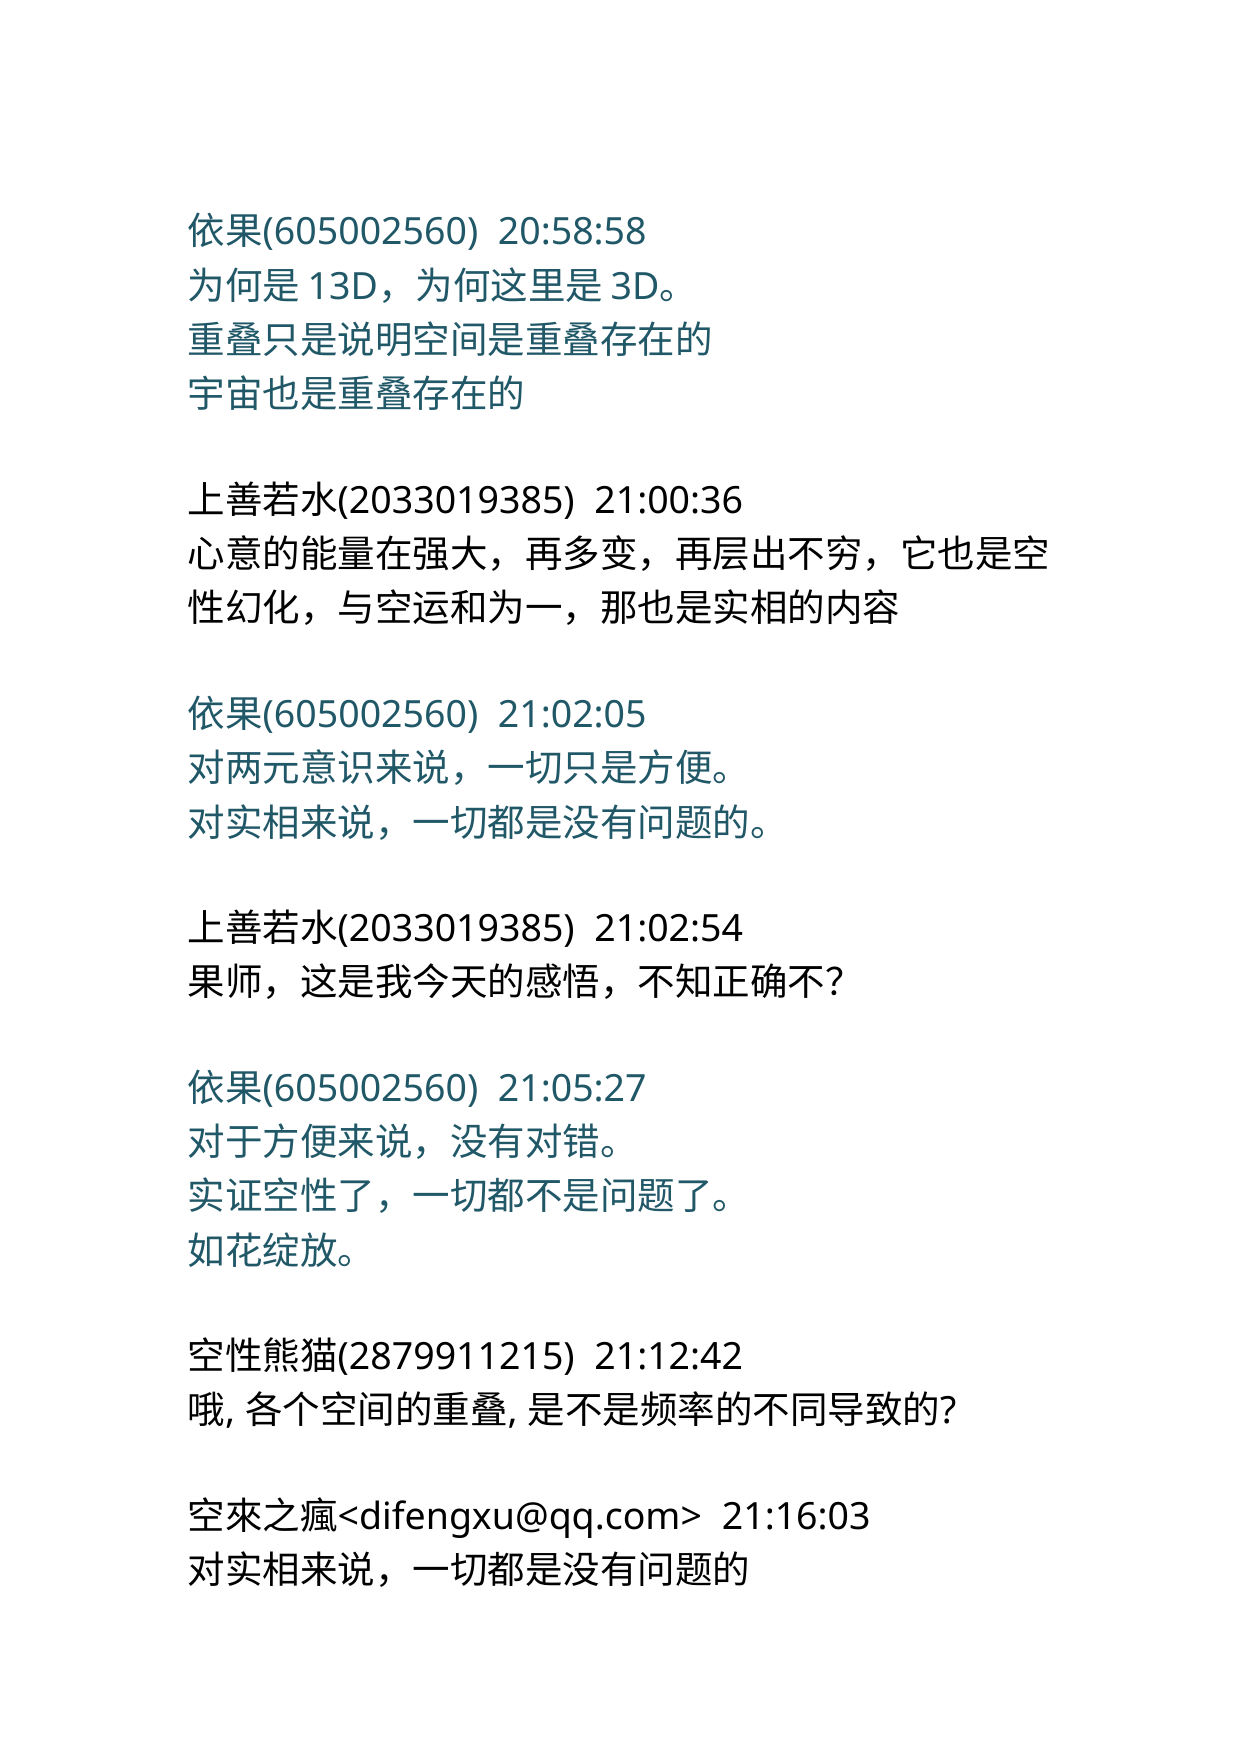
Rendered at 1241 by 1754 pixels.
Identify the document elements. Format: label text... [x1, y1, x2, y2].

text 为何是13D，为何这里是3D。 重叠只是说明空间是重叠存在的 宇宙也是重叠存在的 上善若水(2033019385) 21:00:36 心意的能量在强大，再多变，再层出不穷，它也是空性幻化，与空运和为一，那也是实相的内容 [187, 256, 1053, 633]
text 依果(605002560) 20:58:58 [187, 150, 1053, 256]
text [187, 633, 1053, 1594]
